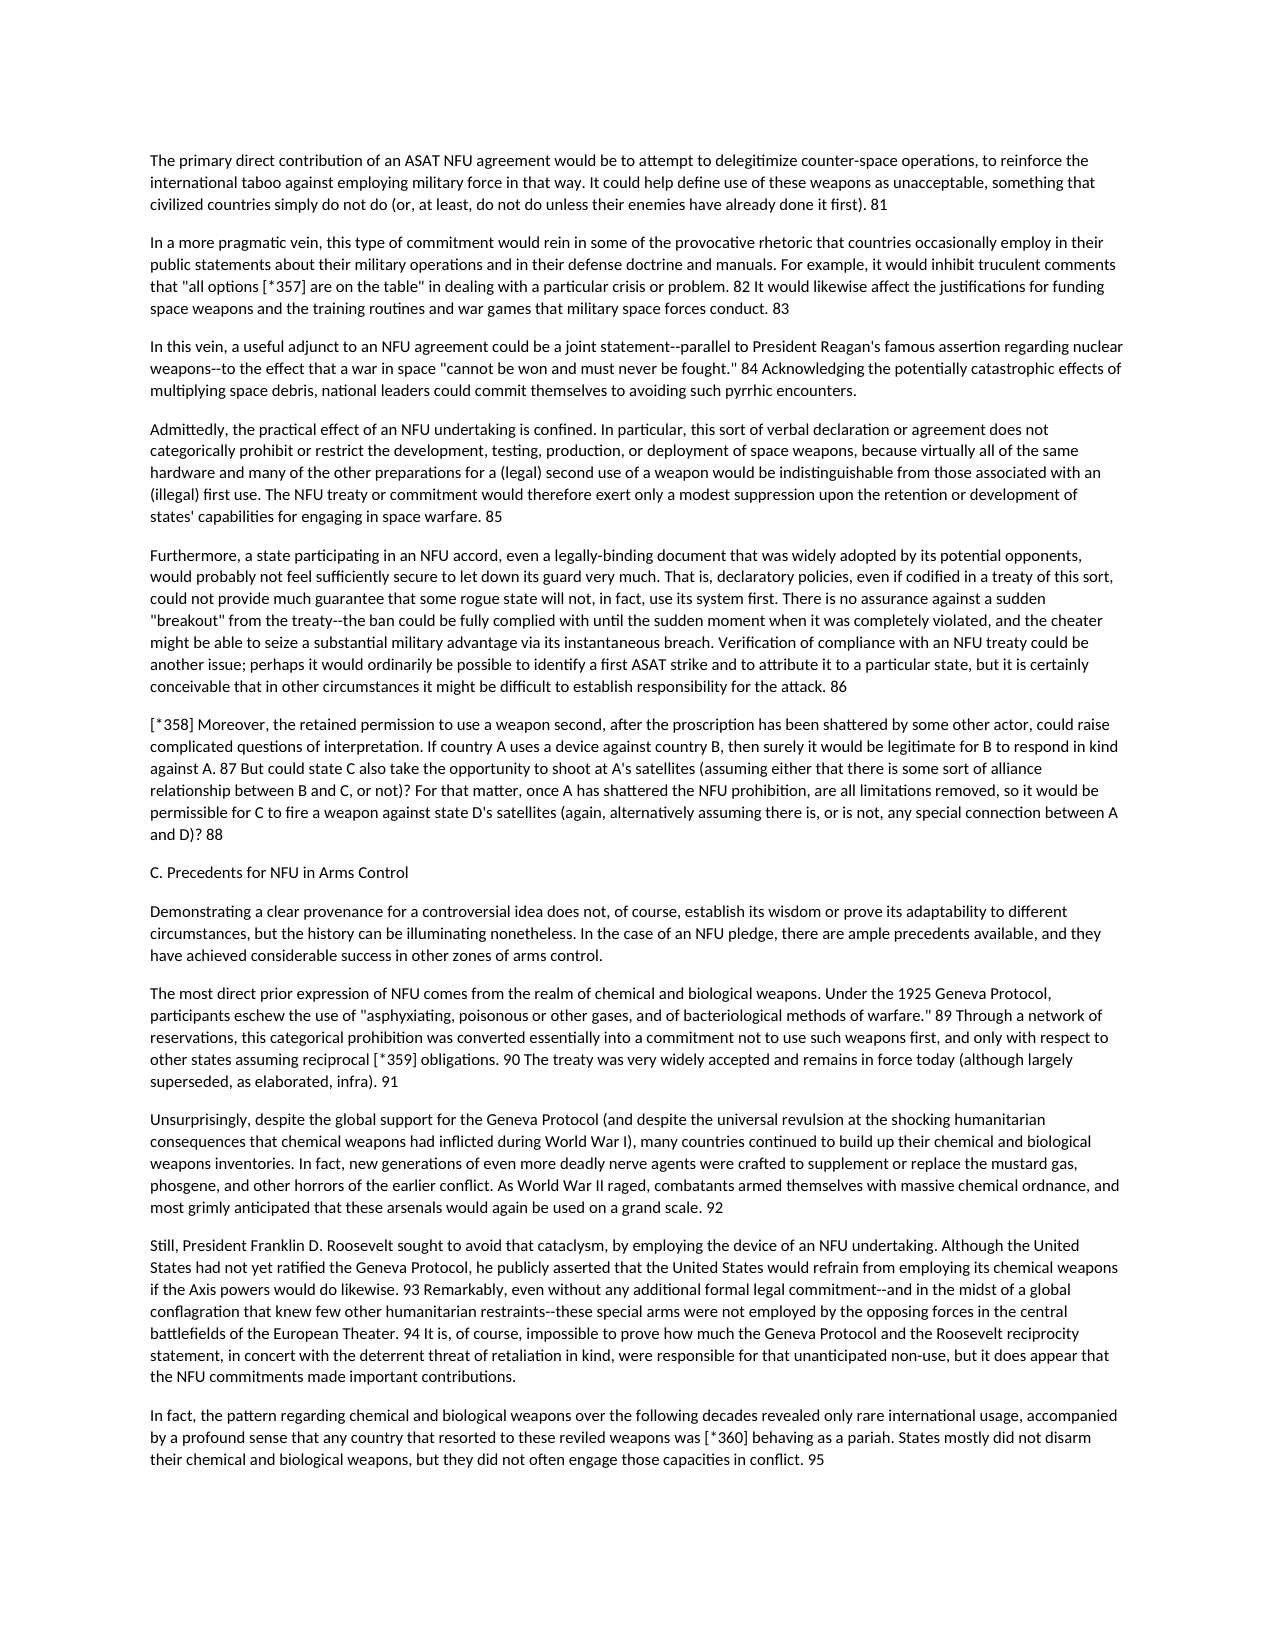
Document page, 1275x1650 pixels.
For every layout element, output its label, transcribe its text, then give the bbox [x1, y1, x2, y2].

text C. Precedents for NFU in Arms Control [150, 862, 1125, 883]
text In a more pragmatic vein, this type of commitment would rein in some of the provocative rhetoric that countries occasionally employ in their public statements about their military operations and in their defense doctrine and manuals. For example, it would inhibit truculent comments that "all options [*357] are on the table" in dealing with a particular crisis or problem. 82 It would likewise affect the justifications for funding space weapons and the training routines and war games that military space forces conduct. 83 [150, 232, 1125, 318]
text Unsurprisingly, despite the global support for the Geneva Protocol (and despite the universal revulsion at the shocking humanitarian consequences that chemical weapons had inflicted during World War I), many countries continued to build up their chemical and biological weapons inventories. In fact, new generations of even more deadly nerve agents were crafted to supplement or replace the mustard gas, phosgene, and other horrors of the earlier conflict. As World War II raged, combatants armed themselves with massive chemical ordnance, and most grimly anticipated that these arsenals would again be used on a grand scale. 92 [150, 1109, 1125, 1217]
text Furthermore, a state participating in an NFU accord, even a legally-binding document that was widely adopted by its potential opponents, would probably not feel sufficiently secure to let down its guard very much. That is, declaratory policies, even if codified in a treaty of this sort, could not provide much guarantee that some rogue state will not, in fact, use its system first. There is no assurance against a sudden "breakout" from the treaty--the ban could be fully complied with until the sudden moment when it was completely violated, and the cheater might be able to seize a substantial military advantage via its instantaneous breach. Verification of compliance with an NFU treaty could be another issue; perhaps it would ordinarily be possible to identify a first ASAT strike and to attribute it to a particular state, but it is certainly conceivable that in other circumstances it might be difficult to establish responsibility for the attack. 86 [150, 545, 1125, 696]
text In fact, the pattern regarding chemical and biological weapons over the following decades revealed only rare international usage, accompanied by a profound sense that any country that resorted to these reviled weapons was [*360] behaving as a pariah. States mostly did not disarm their chemical and biological weapons, but they did not often engage those capacities in conflict. 95 [150, 1405, 1125, 1469]
text The primary direct contribution of an ASAT NFU agreement would be to attempt to delegitimize counter-space operations, to reinforce the international taboo against employing military force in that way. It could help define use of these weapons as unacceptable, something that civilized countries simply do not do (or, at least, do not do unless their enemies have already done it first). 81 [150, 150, 1125, 214]
text Demonstrating a clear provenance for a controversial idea does not, of course, establish its wisdom or prove its adaptability to different circumstances, but the history can be illuminating nonetheless. In the case of an NFU pledge, there are ample precedents available, and they have achieved considerable success in other zones of arms control. [150, 901, 1125, 965]
text Admittedly, the practical effect of an NFU undertaking is confined. In particular, this sort of verbal declaration or agreement does not categorically prohibit or restrict the development, testing, production, or deployment of space weapons, because virtually all of the same hardware and many of the other preparations for a (legal) second use of a weapon would be indistinguishable from those associated with an (illegal) first use. The NFU treaty or commitment would therefore exert only a modest suppression upon the retention or development of states' capabilities for engaging in space warfare. 85 [150, 419, 1125, 527]
text The most direct prior expression of NFU comes from the realm of chemical and biological weapons. Under the 1925 Geneva Protocol, participants eschew the use of "asphyxiating, poisonous or other gases, and of bacteriological methods of warfare." 89 Through a network of reservations, this categorical prohibition was converted essentially into a commitment not to use such weapons first, and only with respect to other states assuming reciprocal [*359] obligations. 90 The treaty was very widely accepted and remains in force today (although largely superseded, as elaborated, infra). 91 [150, 983, 1125, 1091]
text In this vein, a useful adjunct to an NFU agreement could be a joint statement--parallel to President Reagan's famous assertion regarding nuclear weapons--to the effect that a war in space "cannot be won and must never be fought." 84 Acknowledging the potentially catastrophic effects of multiplying space debris, national leaders could commit themselves to avoiding such pyrrhic encounters. [150, 336, 1125, 401]
text [*358] Moreover, the retained permission to use a weapon second, after the proscription has been shattered by some other actor, could raise complicated questions of interpretation. If country A uses a device against country B, then surely it would be legitimate for B to respond in kind against A. 87 But could state C also take the opportunity to shoot at A's satellites (assuming either that there is some sort of alliance relationship between B and C, or not)? For that matter, once A has shattered the NFU prohibition, are all limitations removed, so it would be permissible for C to fire a weapon against state D's satellites (again, alternatively assuming there is, or is not, any special connection between A and D)? 88 [150, 714, 1125, 844]
text Still, President Franklin D. Roosevelt sought to avoid that cataclysm, by employing the device of an NFU undertaking. Although the United States had not yet ratified the Geneva Protocol, he publicly asserted that the United States would refrain from employing its chemical weapons if the Axis powers would do likewise. 93 Remarkably, even without any additional formal legal commitment--and in the midst of a global conflagration that knew few other humanitarian restraints--these special arms were not employed by the opposing forces in the central battlefields of the European Theater. 94 It is, of course, impossible to prove how much the Geneva Protocol and the Roosevelt reciprocity statement, in concert with the deterrent threat of retaliation in kind, were responsible for that unanticipated non-use, but it does appear that the NFU commitments made important contributions. [150, 1235, 1125, 1387]
